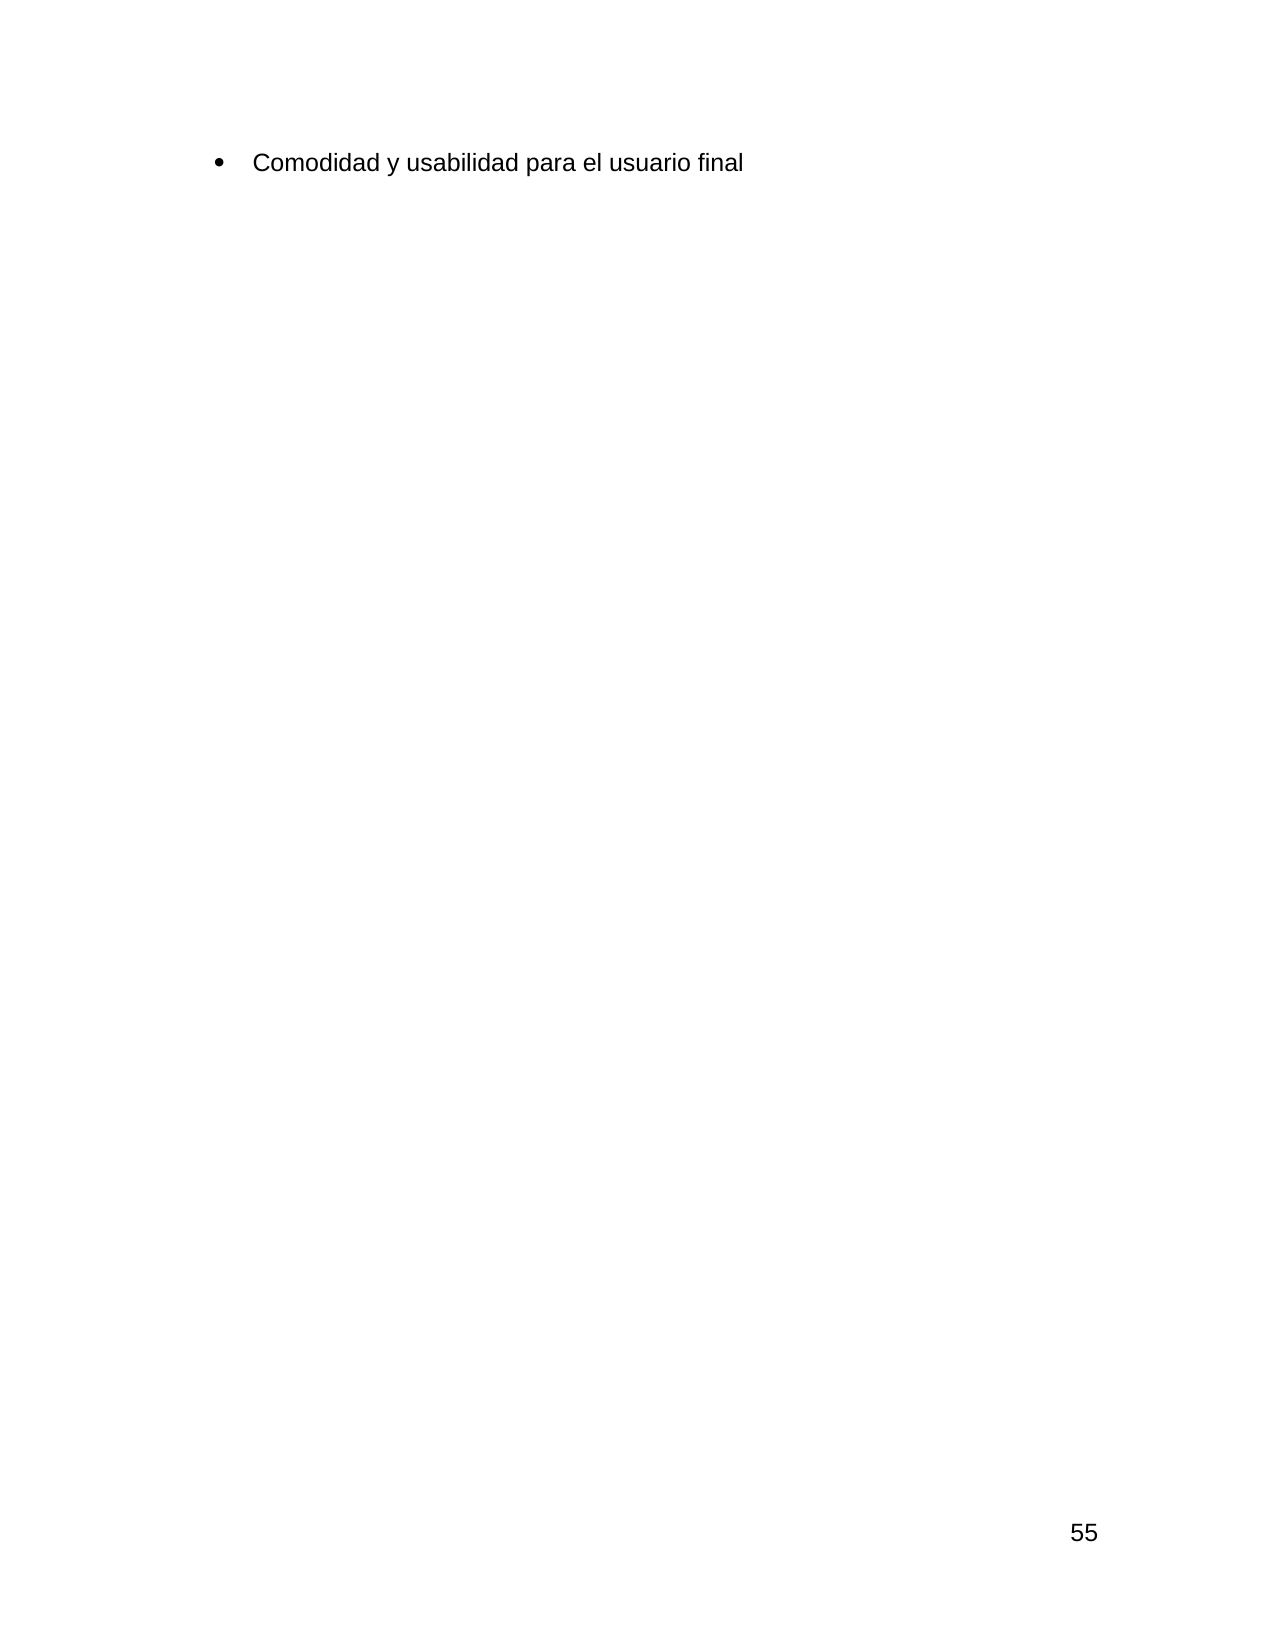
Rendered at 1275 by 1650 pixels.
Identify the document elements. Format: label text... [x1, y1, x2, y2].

list Comodidad y usabilidad para el usuario final [215, 148, 1098, 176]
